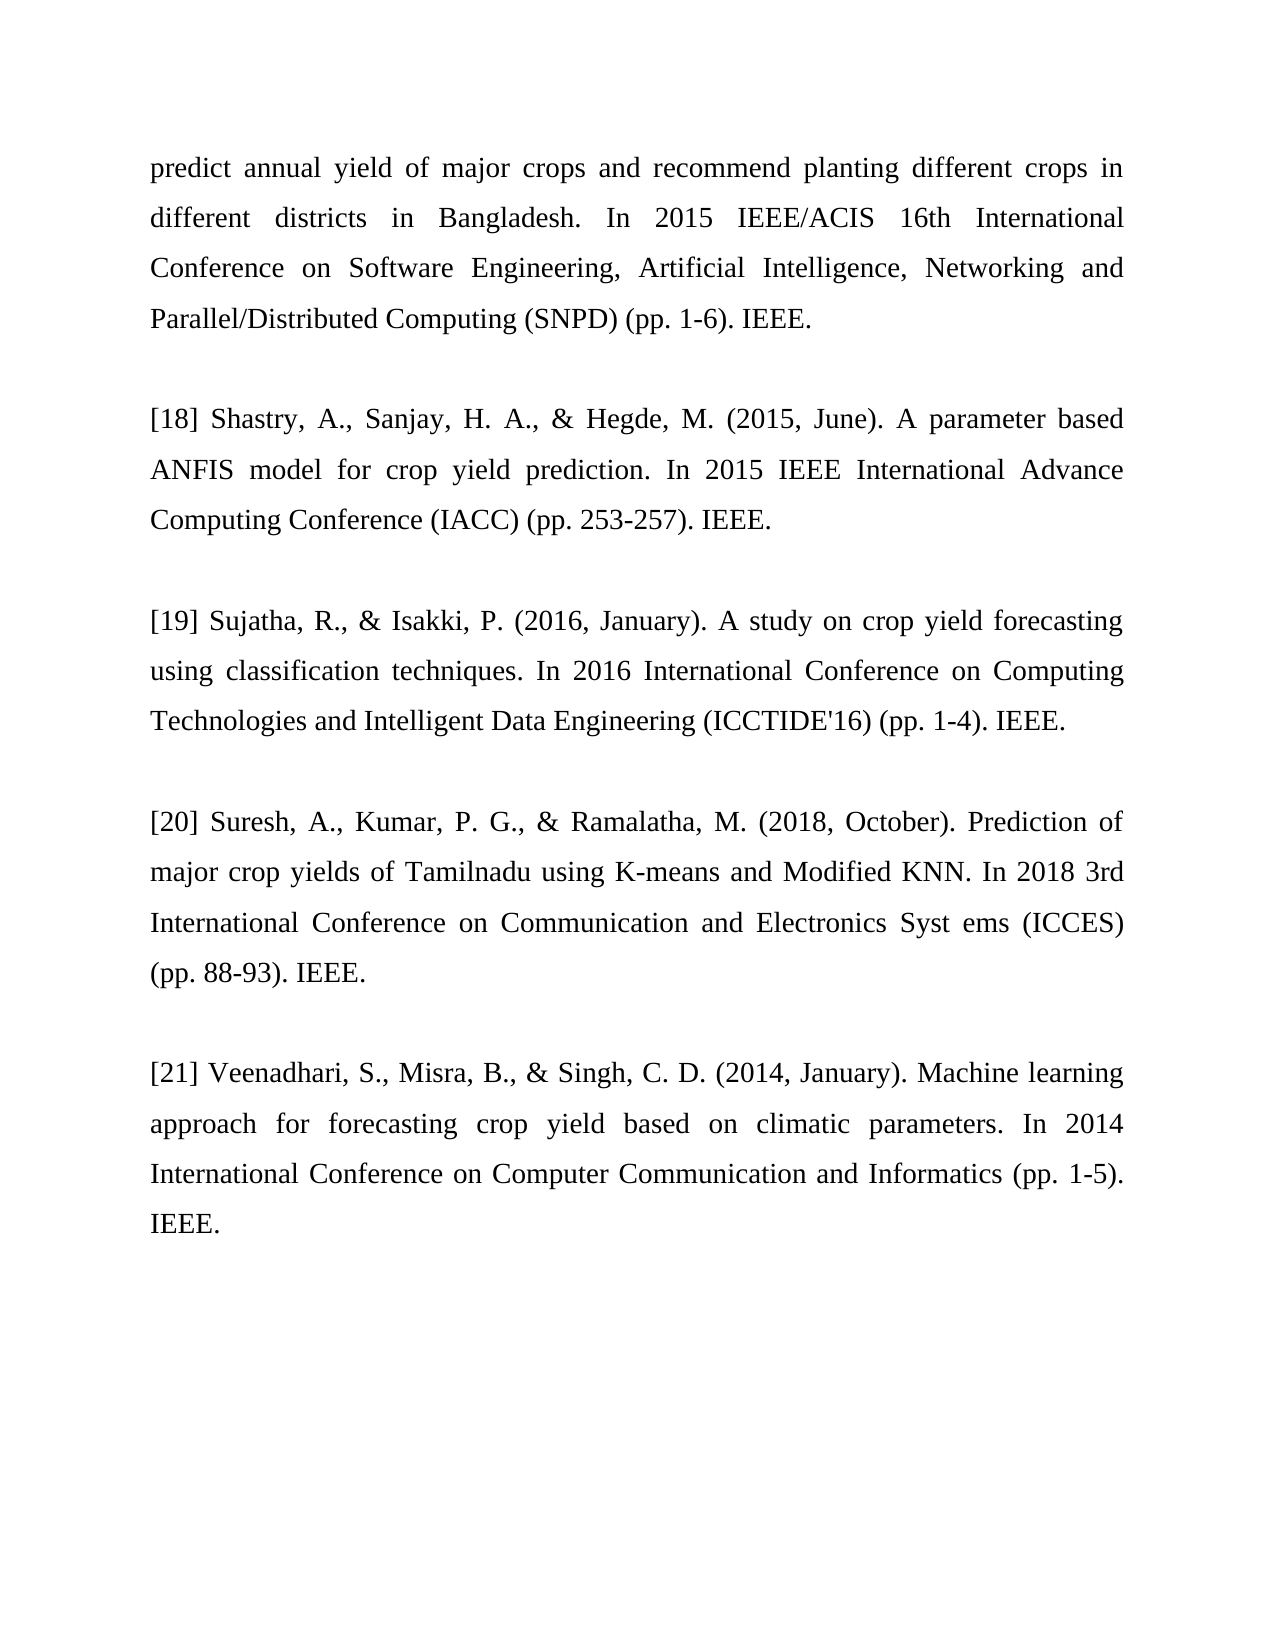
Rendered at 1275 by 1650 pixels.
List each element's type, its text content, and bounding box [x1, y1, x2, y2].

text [150, 150, 1125, 334]
text [20] Suresh, A., Kumar, P. G., & Ramalatha, M. (2018, October). Prediction of major crop yields of Tamilnadu using K-means and Modified KNN. In 2018 3rd International Conference on Communication and Electronics Syst ems (ICCES) (pp. 88-93). IEEE. [150, 804, 1125, 988]
text [18] Shastry, A., Sanjay, H. A., & Hegde, M. (2015, June). A parameter based ANFIS model for crop yield prediction. In 2015 IEEE International Advance Computing Conference (IACC) (pp. 253-257). IEEE. [150, 402, 1125, 536]
text [19] Sujatha, R., & Isakki, P. (2016, January). A study on crop yield forecasting using classification techniques. In 2016 International Conference on Computing Technologies and Intelligent Data Engineering (ICCTIDE'16) (pp. 1-4). IEEE. [150, 603, 1125, 737]
text [21] Veenadhari, S., Misra, B., & Singh, C. D. (2014, January). Machine learning approach for forecasting crop yield based on climatic parameters. In 2014 International Conference on Computer Communication and Informatics (pp. 1-5). IEEE. [150, 1056, 1125, 1240]
